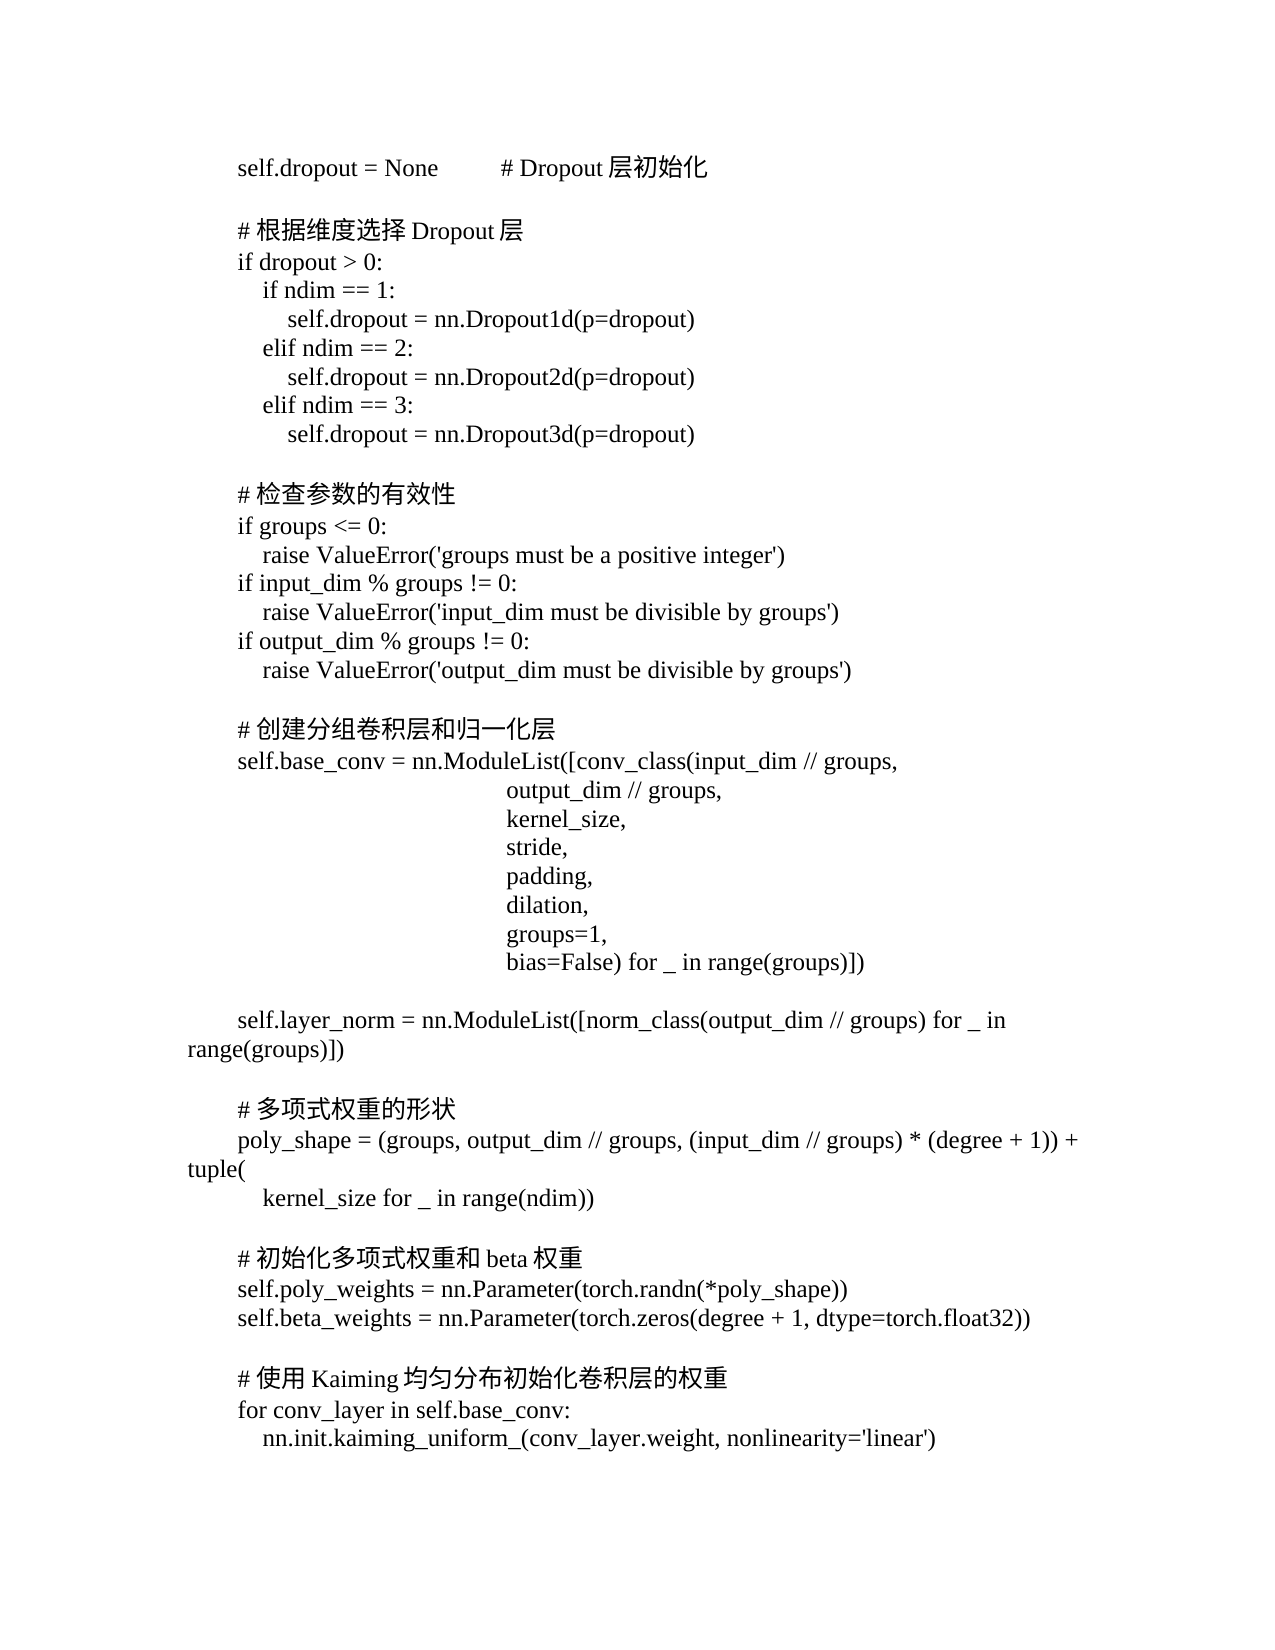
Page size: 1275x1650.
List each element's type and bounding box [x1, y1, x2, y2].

text [187, 150, 1087, 1481]
